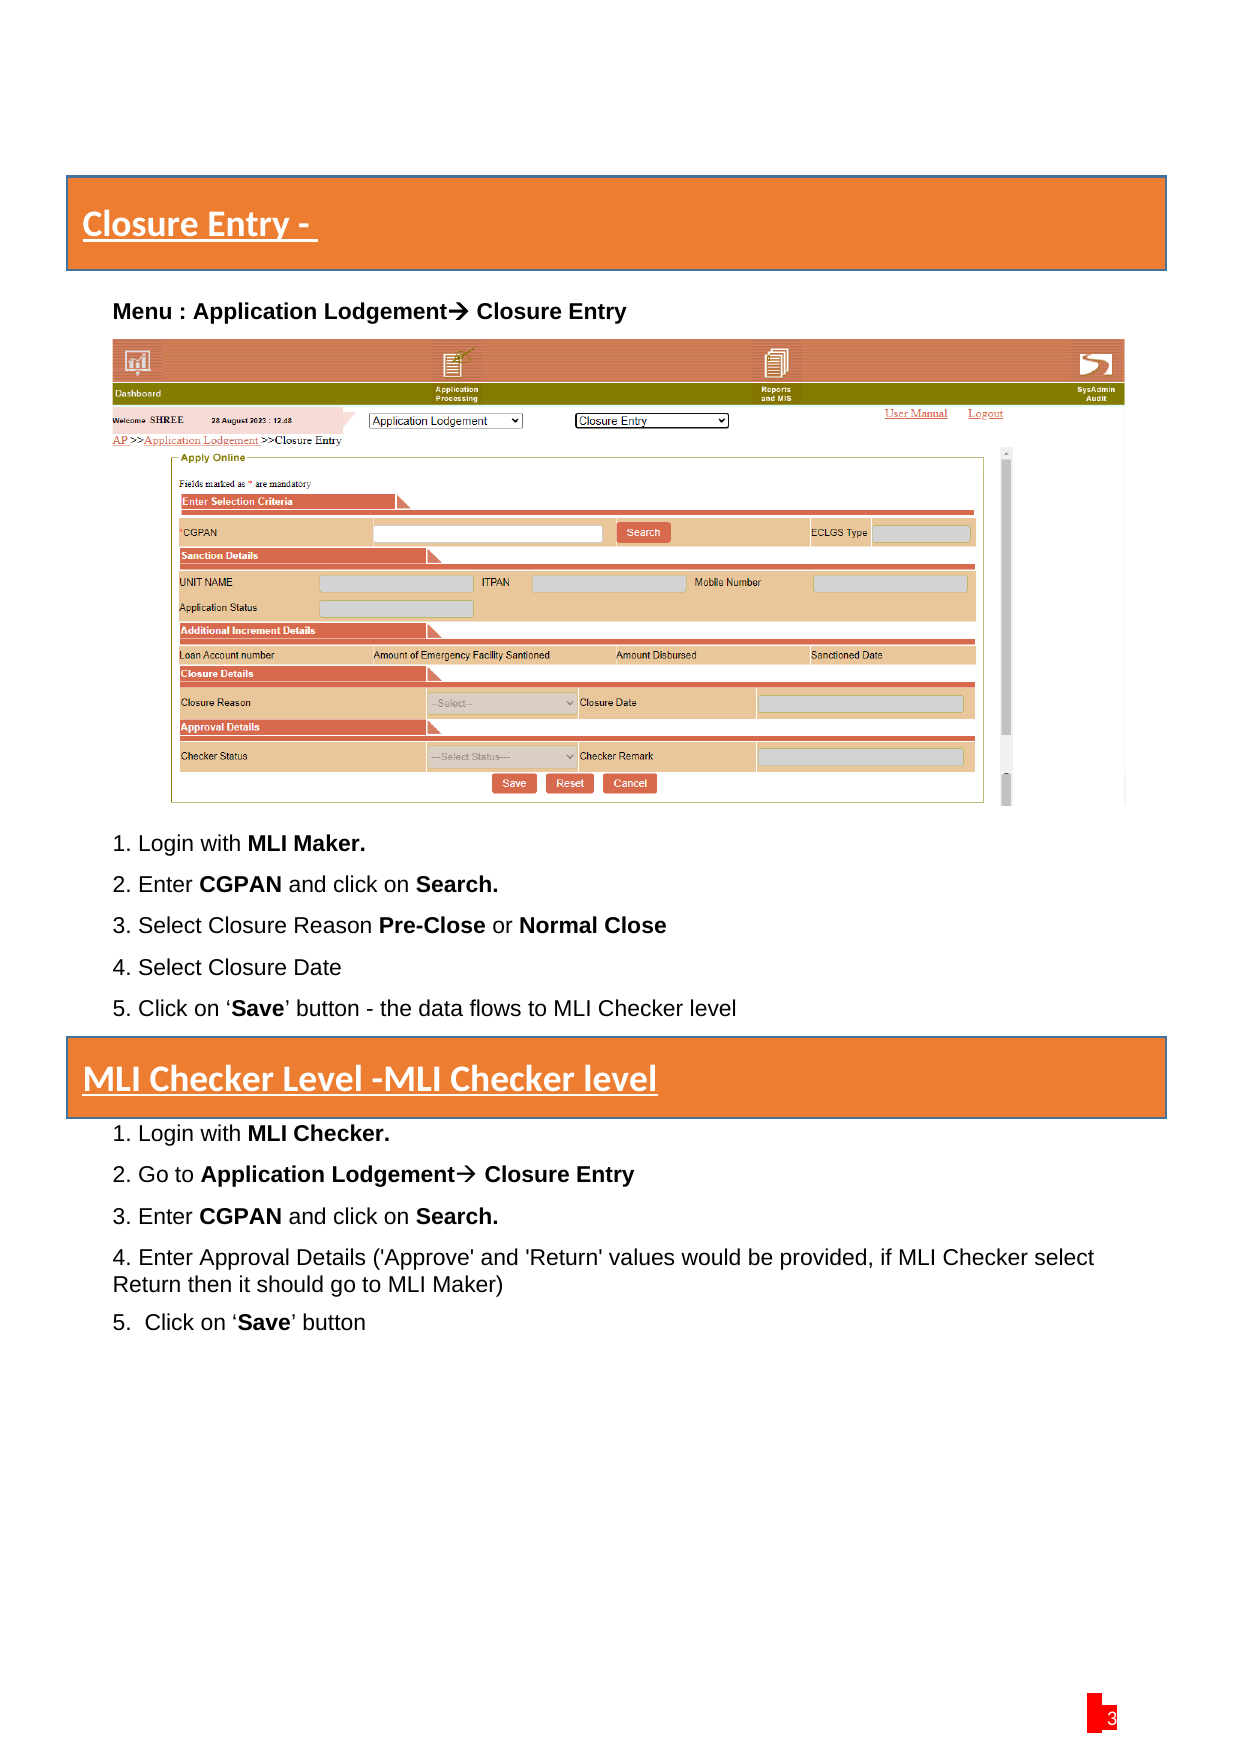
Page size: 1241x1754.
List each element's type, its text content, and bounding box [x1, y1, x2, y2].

text 3. Enter CGPAN and click on Search. [112, 1203, 1128, 1229]
text Menu : Application Lodgement Closure Entry [112, 298, 1128, 324]
picture [112, 339, 1128, 817]
text 1. Login with MLI Maker. [112, 829, 1128, 856]
text 1. Login with MLI Checker. [112, 1120, 1128, 1146]
text 2. Go to Application Lodgement Closure Entry [112, 1161, 1128, 1188]
text 3. Select Closure Reason Pre-Close or Normal Close [112, 912, 1128, 939]
text 5. Click on ‘Save’ button - the data flows to MLI Checker level [112, 995, 1128, 1022]
text 5. Click on ‘Save’ button [112, 1309, 1128, 1336]
text 4. Select Closure Date [112, 954, 1128, 980]
text 4. Enter Approval Details ('Approve' and 'Return' values would be provided, if MLI Checker select Return then it should go to MLI Maker) [112, 1244, 1128, 1297]
text 2. Enter CGPAN and click on Search. [112, 871, 1128, 897]
